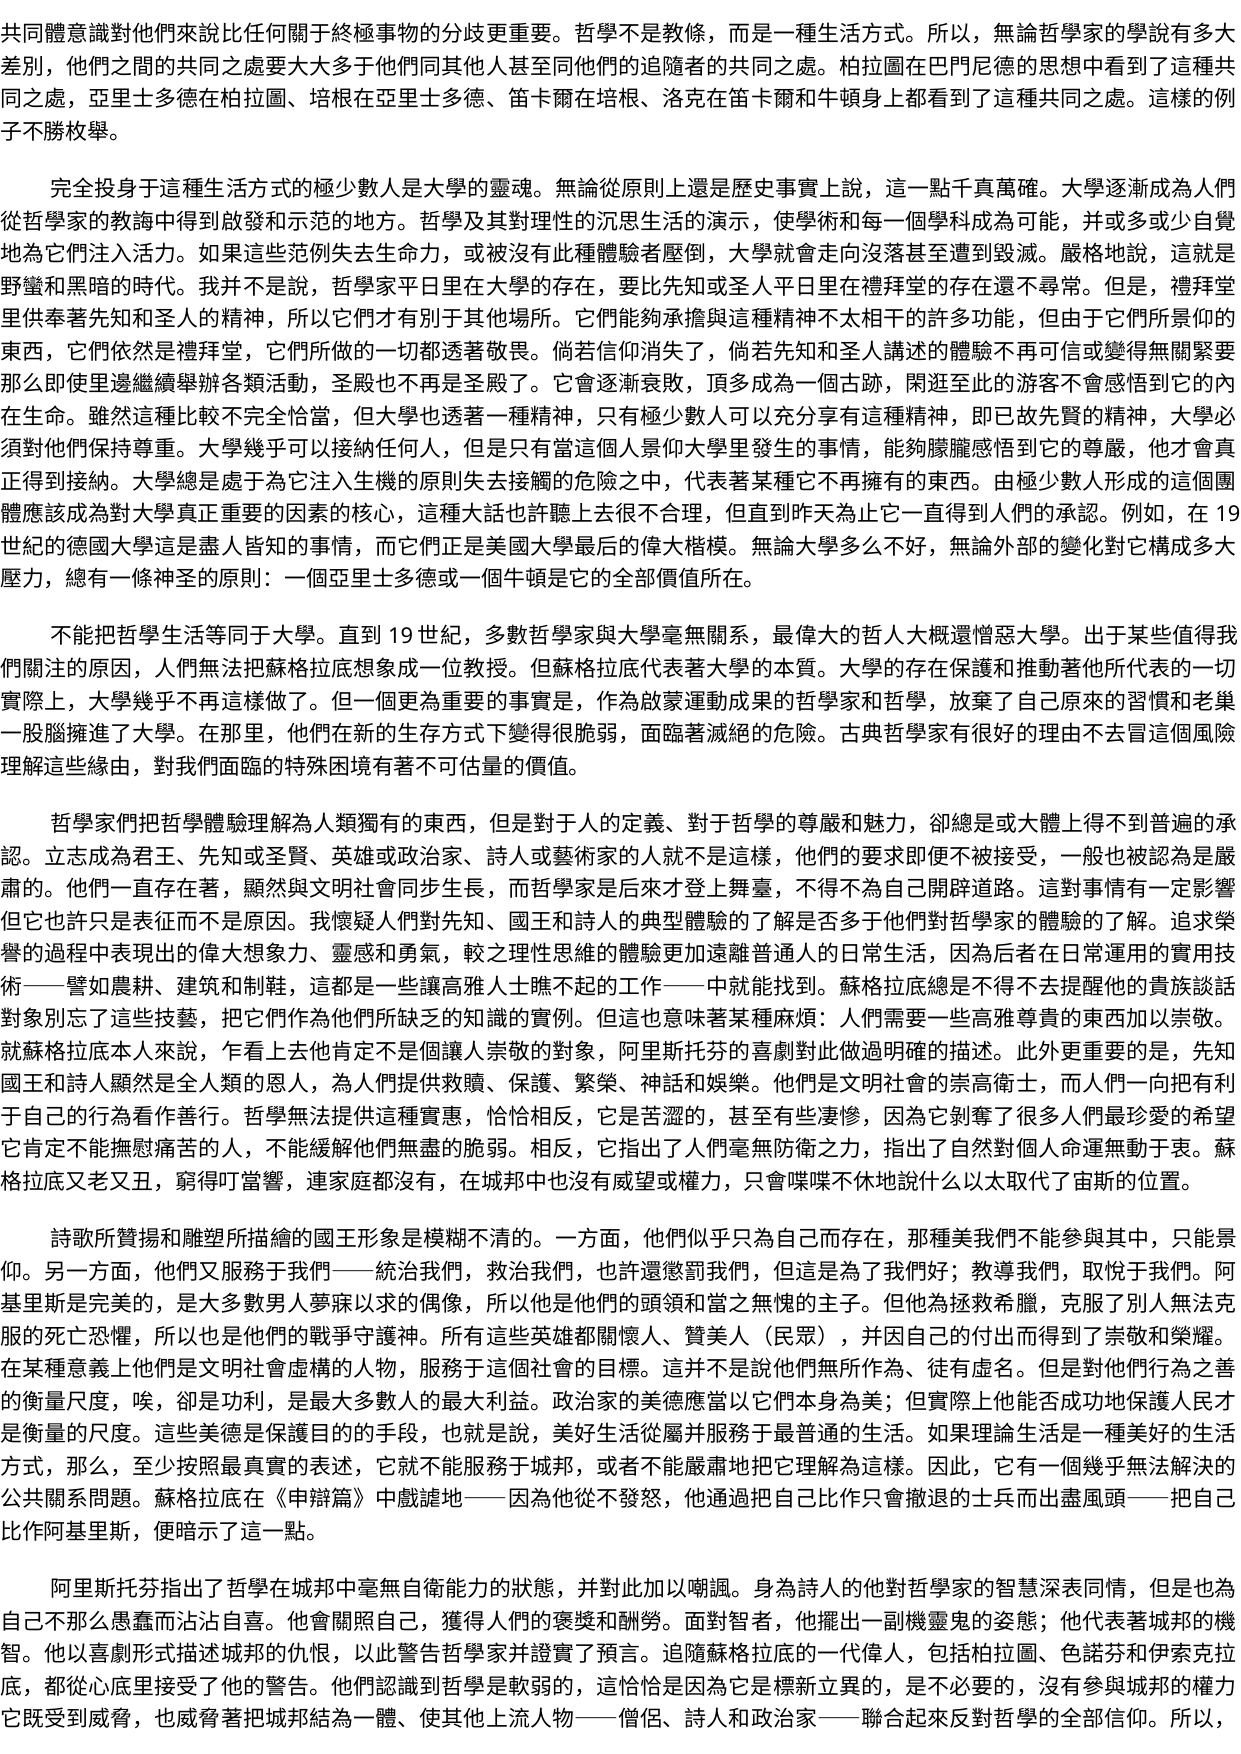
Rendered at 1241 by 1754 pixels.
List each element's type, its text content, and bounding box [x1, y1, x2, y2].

text 哲學家們把哲學體驗理解為人類獨有的東西，但是對于人的定義、對于哲學的尊嚴和魅力，卻總是或大體上得不到普遍的承認。立志成為君王、先知或圣賢、英雄或政治家、詩人或藝術家的人就不是這樣，他們的要求即便不被接受，一般也被認為是嚴肅的。他們一直存在著，顯然與文明社會同步生長，而哲學家是后來才登上舞臺，不得不為自己開辟道路。這對事情有一定影響，但它也許只是表征而不是原因。我懷疑人們對先知、國王和詩人的典型體驗的了解是否多于他們對哲學家的體驗的了解。追求榮譽的過程中表現出的偉大想象力、靈感和勇氣，較之理性思維的體驗更加遠離普通人的日常生活，因為后者在日常運用的實用技術——譬如農耕、建筑和制鞋，這都是一些讓高雅人士瞧不起的工作——中就能找到。蘇格拉底總是不得不去提醒他的貴族談話對象別忘了這些技藝，把它們作為他們所缺乏的知識的實例。但這也意味著某種麻煩：人們需要一些高雅尊貴的東西加以崇敬。就蘇格拉底本人來說，乍看上去他肯定不是個讓人崇敬的對象，阿里斯托芬的喜劇對此做過明確的描述。此外更重要的是，先知、國王和詩人顯然是全人類的恩人，為人們提供救贖、保護、繁榮、神話和娛樂。他們是文明社會的崇高衛士，而人們一向把有利于自己的行為看作善行。哲學無法提供這種實惠，恰恰相反，它是苦澀的，甚至有些凄慘，因為它剝奪了很多人們最珍愛的希望。它肯定不能撫慰痛苦的人，不能緩解他們無盡的脆弱。相反，它指出了人們毫無防衛之力，指出了自然對個人命運無動于衷。蘇格拉底又老又丑，窮得叮當響，連家庭都沒有，在城邦中也沒有威望或權力，只會喋喋不休地說什么以太取代了宙斯的位置。 [0, 806, 1240, 1196]
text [0, 16, 1240, 146]
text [0, 1571, 1240, 1733]
text 完全投身于這種生活方式的極少數人是大學的靈魂。無論從原則上還是歷史事實上說，這一點千真萬確。大學逐漸成為人們從哲學家的教誨中得到啟發和示范的地方。哲學及其對理性的沉思生活的演示，使學術和每一個學科成為可能，并或多或少自覺地為它們注入活力。如果這些范例失去生命力，或被沒有此種體驗者壓倒，大學就會走向沒落甚至遭到毀滅。嚴格地說，這就是野蠻和黑暗的時代。我并不是說，哲學家平日里在大學的存在，要比先知或圣人平日里在禮拜堂的存在還不尋常。但是，禮拜堂里供奉著先知和圣人的精神，所以它們才有別于其他場所。它們能夠承擔與這種精神不太相干的許多功能，但由于它們所景仰的東西，它們依然是禮拜堂，它們所做的一切都透著敬畏。倘若信仰消失了，倘若先知和圣人講述的體驗不再可信或變得無關緊要，那么即使里邊繼續舉辦各類活動，圣殿也不再是圣殿了。它會逐漸衰敗，頂多成為一個古跡，閑逛至此的游客不會感悟到它的內在生命。雖然這種比較不完全恰當，但大學也透著一種精神，只有極少數人可以充分享有這種精神，即已故先賢的精神，大學必須對他們保持尊重。大學幾乎可以接納任何人，但是只有當這個人景仰大學里發生的事情，能夠朦朧感悟到它的尊嚴，他才會真正得到接納。大學總是處于為它注入生機的原則失去接觸的危險之中，代表著某種它不再擁有的東西。由極少數人形成的這個團體應該成為對大學真正重要的因素的核心，這種大話也許聽上去很不合理，但直到昨天為止它一直得到人們的承認。例如，在19世紀的德國大學這是盡人皆知的事情，而它們正是美國大學最后的偉大楷模。無論大學多么不好，無論外部的變化對它構成多大壓力，總有一條神圣的原則：一個亞里士多德或一個牛頓是它的全部價值所在。 [0, 171, 1240, 593]
text 不能把哲學生活等同于大學。直到19世紀，多數哲學家與大學毫無關系，最偉大的哲人大概還憎惡大學。出于某些值得我們關注的原因，人們無法把蘇格拉底想象成一位教授。但蘇格拉底代表著大學的本質。大學的存在保護和推動著他所代表的一切。實際上，大學幾乎不再這樣做了。但一個更為重要的事實是，作為啟蒙運動成果的哲學家和哲學，放棄了自己原來的習慣和老巢，一股腦擁進了大學。在那里，他們在新的生存方式下變得很脆弱，面臨著滅絕的危險。古典哲學家有很好的理由不去冒這個風險。理解這些緣由，對我們面臨的特殊困境有著不可估量的價值。 [0, 618, 1240, 781]
text 詩歌所贊揚和雕塑所描繪的國王形象是模糊不清的。一方面，他們似乎只為自己而存在，那種美我們不能參與其中，只能景仰。另一方面，他們又服務于我們——統治我們，救治我們，也許還懲罰我們，但這是為了我們好；教導我們，取悅于我們。阿基里斯是完美的，是大多數男人夢寐以求的偶像，所以他是他們的頭領和當之無愧的主子。但他為拯救希臘，克服了別人無法克服的死亡恐懼，所以也是他們的戰爭守護神。所有這些英雄都關懷人、贊美人（民眾），并因自己的付出而得到了崇敬和榮耀。在某種意義上他們是文明社會虛構的人物，服務于這個社會的目標。這并不是說他們無所作為、徒有虛名。但是對他們行為之善的衡量尺度，唉，卻是功利，是最大多數人的最大利益。政治家的美德應當以它們本身為美；但實際上他能否成功地保護人民才是衡量的尺度。這些美德是保護目的的手段，也就是說，美好生活從屬并服務于最普通的生活。如果理論生活是一種美好的生活方式，那么，至少按照最真實的表述，它就不能服務于城邦，或者不能嚴肅地把它理解為這樣。因此，它有一個幾乎無法解決的公共關系問題。蘇格拉底在《申辯篇》中戲謔地——因為他從不發怒，他通過把自己比作只會撤退的士兵而出盡風頭——把自己比作阿基里斯，便暗示了這一點。 [0, 1221, 1240, 1546]
